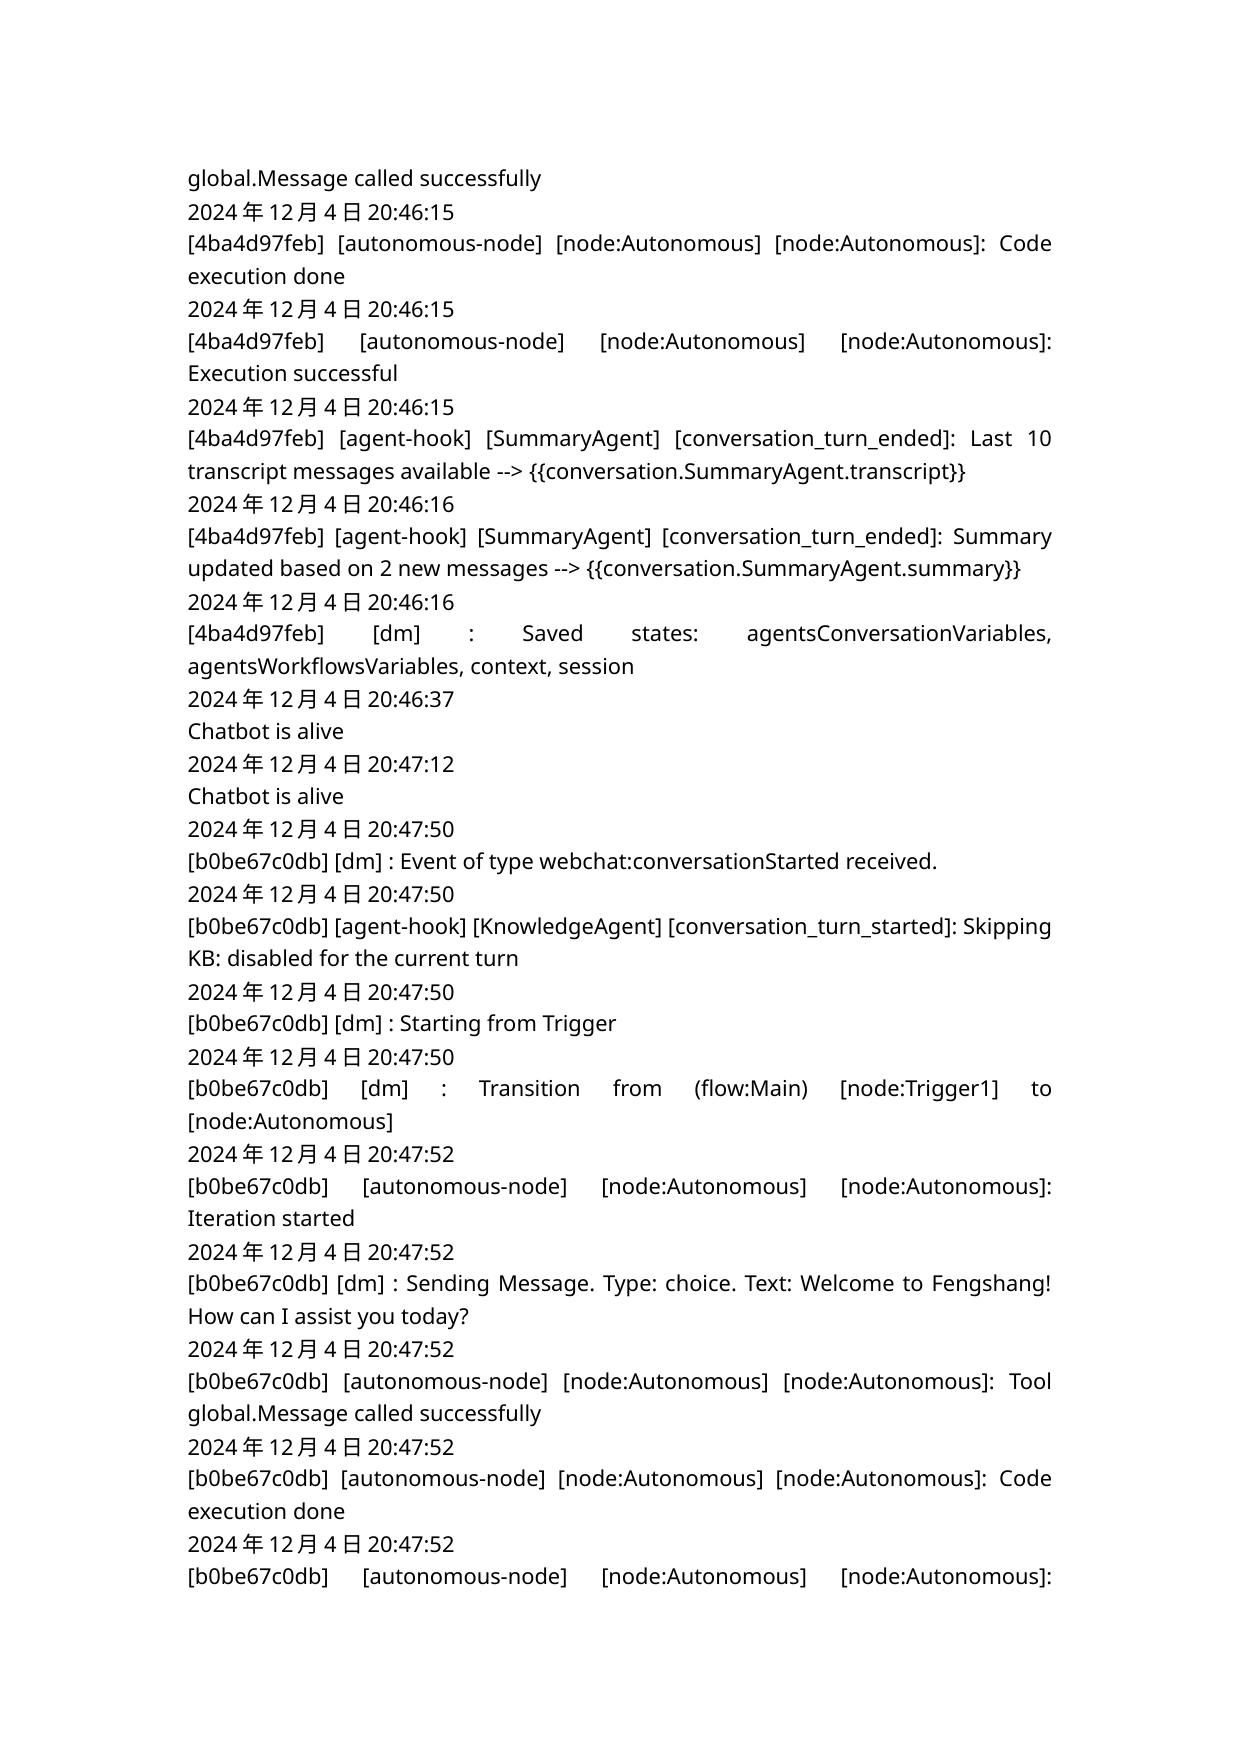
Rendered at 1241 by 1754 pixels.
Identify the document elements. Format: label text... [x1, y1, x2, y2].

text [b0be67c0db] [dm] : Sending Message. Type: choice. Text: Welcome to Fengshang! How can I assist you today? [187, 1267, 1053, 1332]
text 2024年12月4日 20:47:52 [187, 1234, 1053, 1267]
text 2024年12月4日 20:47:50 [187, 1039, 1053, 1072]
text [4ba4d97feb] [agent-hook] [SummaryAgent] [conversation_turn_ended]: Summary updated based on 2 new messages --> {{conversation.SummaryAgent.summary}} [187, 519, 1053, 584]
text 2024年12月4日 20:47:52 [187, 1332, 1053, 1364]
text [b0be67c0db] [dm] : Transition from (flow:Main) [node:Trigger1] to [node:Autonomous] [187, 1072, 1053, 1137]
text 2024年12月4日 20:46:15 [187, 389, 1053, 422]
text [b0be67c0db] [dm] : Event of type webchat:conversationStarted received. [187, 844, 1053, 877]
text 2024年12月4日 20:47:50 [187, 812, 1053, 844]
text [b0be67c0db] [autonomous-node] [node:Autonomous] [node:Autonomous]: Iteration started [187, 1169, 1053, 1234]
text 2024年12月4日 20:47:50 [187, 974, 1053, 1007]
text 2024年12月4日 20:47:52 [187, 1429, 1053, 1462]
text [187, 1559, 1053, 1592]
text 2024年12月4日 20:46:15 [187, 194, 1053, 227]
text [4ba4d97feb] [agent-hook] [SummaryAgent] [conversation_turn_ended]: Last 10 transcript messages available --> {{conversation.SummaryAgent.transcript}} [187, 422, 1053, 487]
text [b0be67c0db] [autonomous-node] [node:Autonomous] [node:Autonomous]: Code execution done [187, 1462, 1053, 1527]
text [b0be67c0db] [dm] : Starting from Trigger [187, 1007, 1053, 1039]
text Chatbot is alive [187, 779, 1053, 812]
text [4ba4d97feb] [autonomous-node] [node:Autonomous] [node:Autonomous]: Execution successful [187, 324, 1053, 389]
text [b0be67c0db] [agent-hook] [KnowledgeAgent] [conversation_turn_started]: Skipping KB: disabled for the current turn [187, 909, 1053, 974]
text 2024年12月4日 20:47:50 [187, 877, 1053, 909]
text 2024年12月4日 20:46:15 [187, 292, 1053, 324]
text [187, 162, 1053, 194]
text 2024年12月4日 20:46:37 [187, 682, 1053, 714]
text [b0be67c0db] [autonomous-node] [node:Autonomous] [node:Autonomous]: Tool global.Message called successfully [187, 1364, 1053, 1429]
text Chatbot is alive [187, 714, 1053, 747]
text 2024年12月4日 20:47:12 [187, 747, 1053, 779]
text [4ba4d97feb] [autonomous-node] [node:Autonomous] [node:Autonomous]: Code execution done [187, 227, 1053, 292]
text 2024年12月4日 20:46:16 [187, 487, 1053, 519]
text 2024年12月4日 20:47:52 [187, 1137, 1053, 1169]
text 2024年12月4日 20:46:16 [187, 584, 1053, 617]
text 2024年12月4日 20:47:52 [187, 1527, 1053, 1559]
text [4ba4d97feb] [dm] : Saved states: agentsConversationVariables, agentsWorkflowsVariables, context, session [187, 617, 1053, 682]
